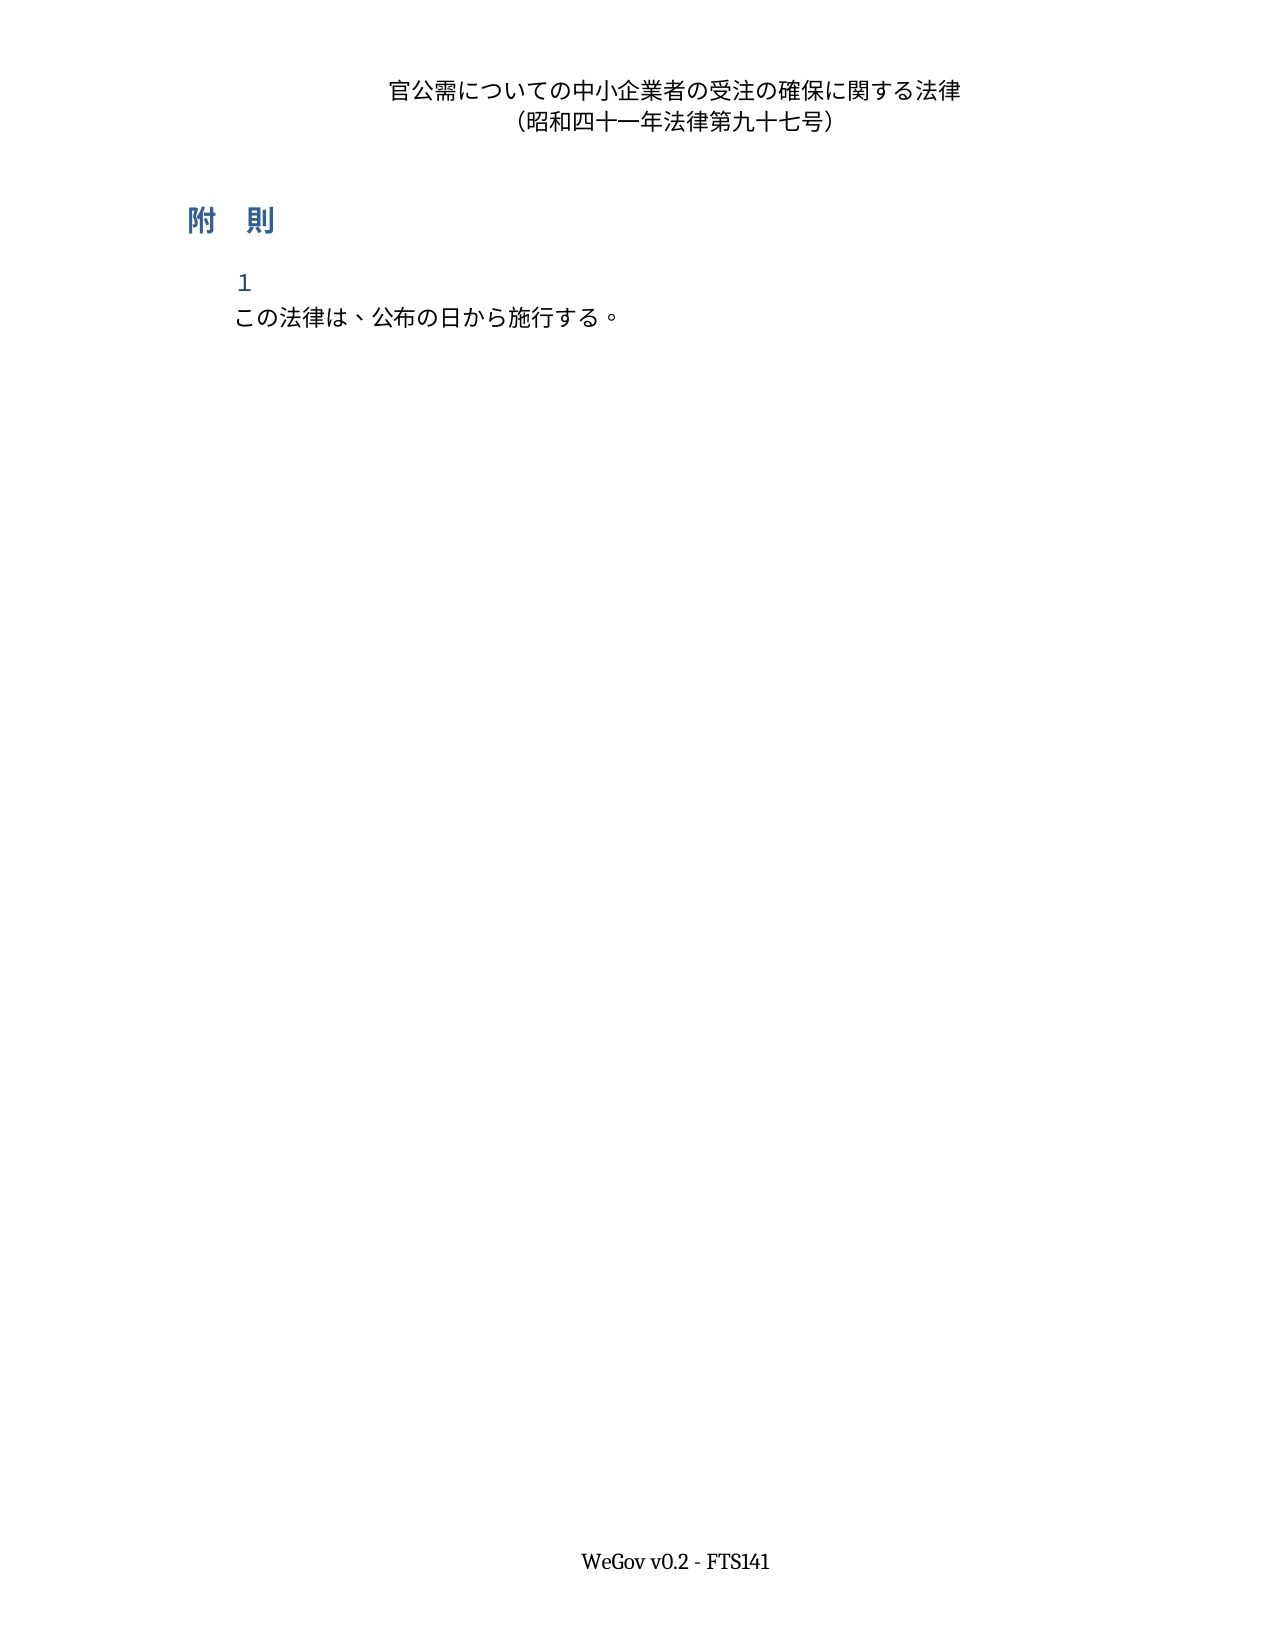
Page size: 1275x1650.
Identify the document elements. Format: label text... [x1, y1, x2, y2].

text この法律は、公布の日から施行する。 [233, 302, 1087, 334]
subtitle １ [233, 266, 1087, 298]
subtitle 附 則 [187, 200, 1087, 240]
